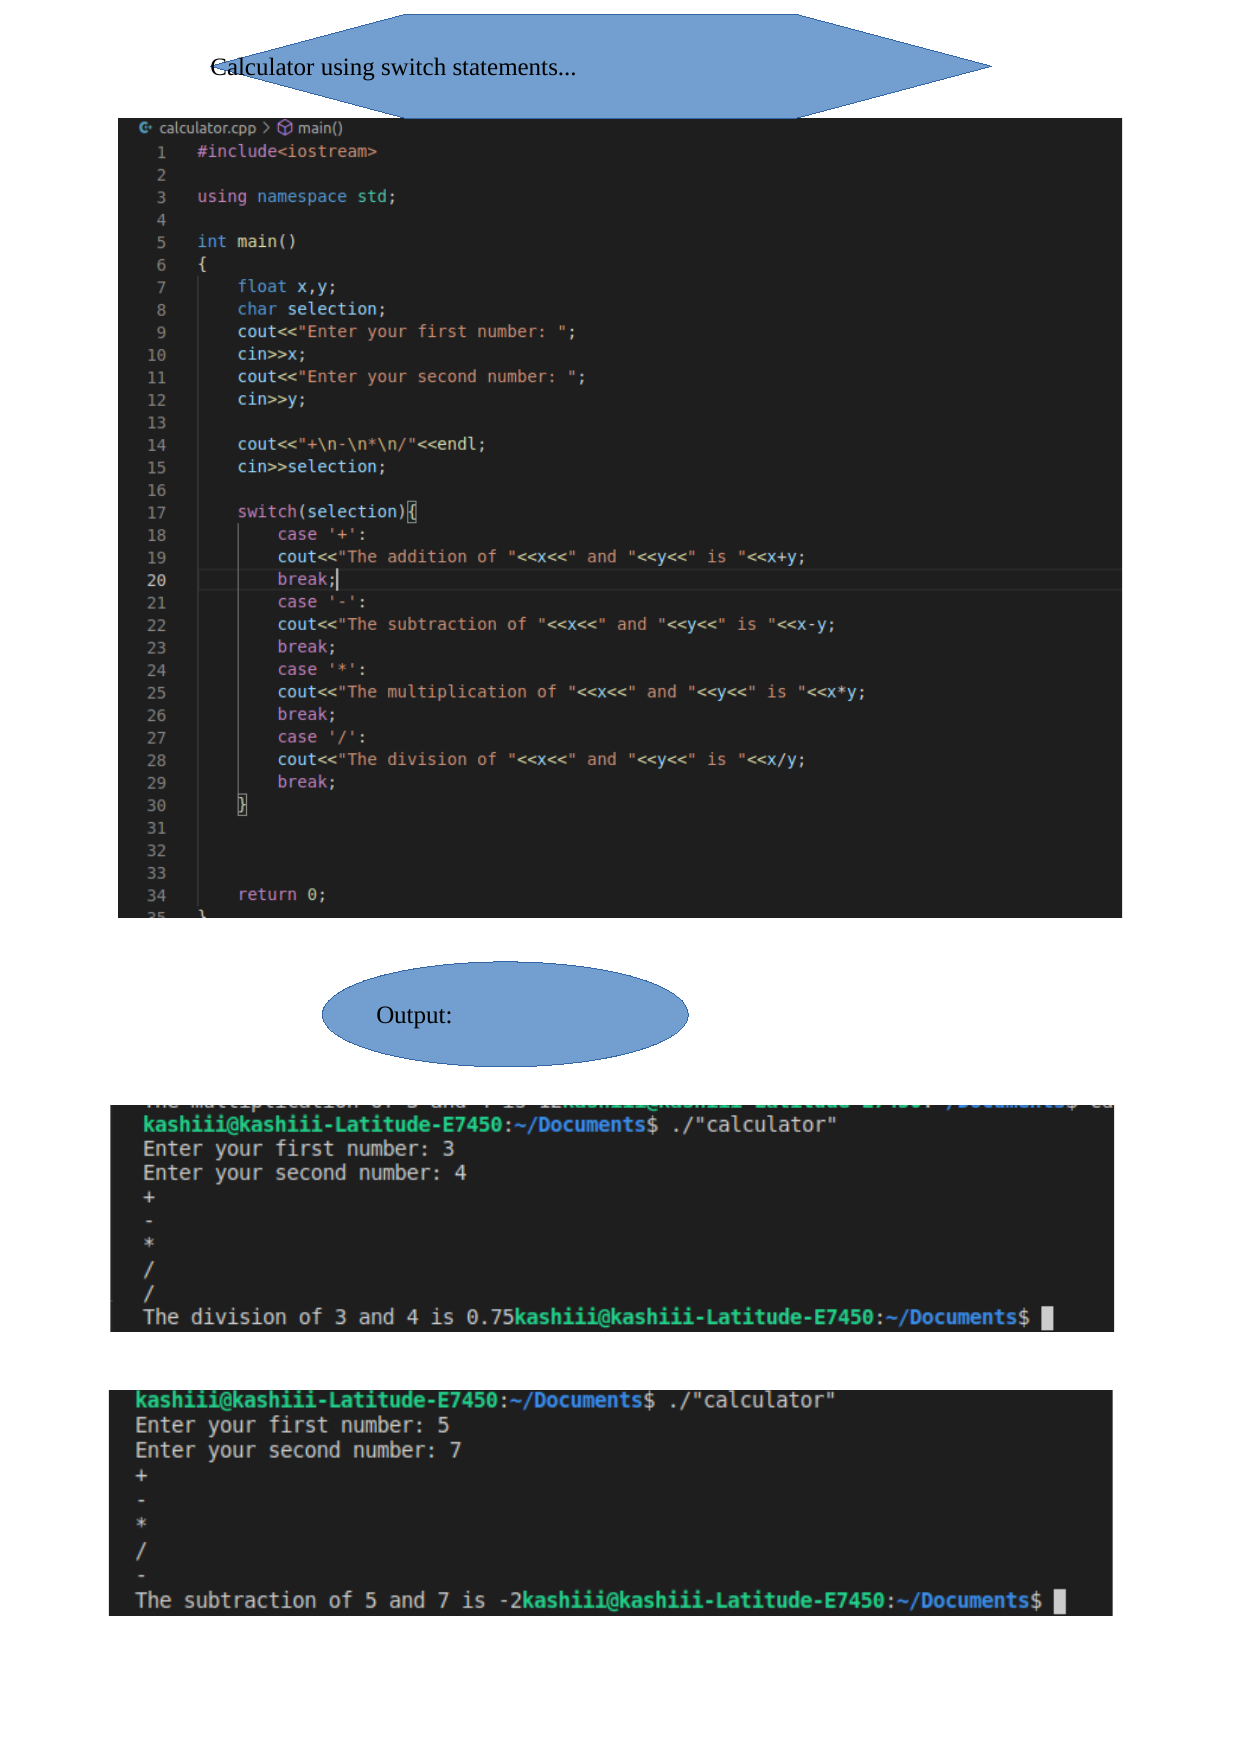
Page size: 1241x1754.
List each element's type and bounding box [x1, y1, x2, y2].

picture [108, 1390, 1113, 1616]
picture [110, 1105, 1115, 1332]
picture [118, 118, 1123, 918]
